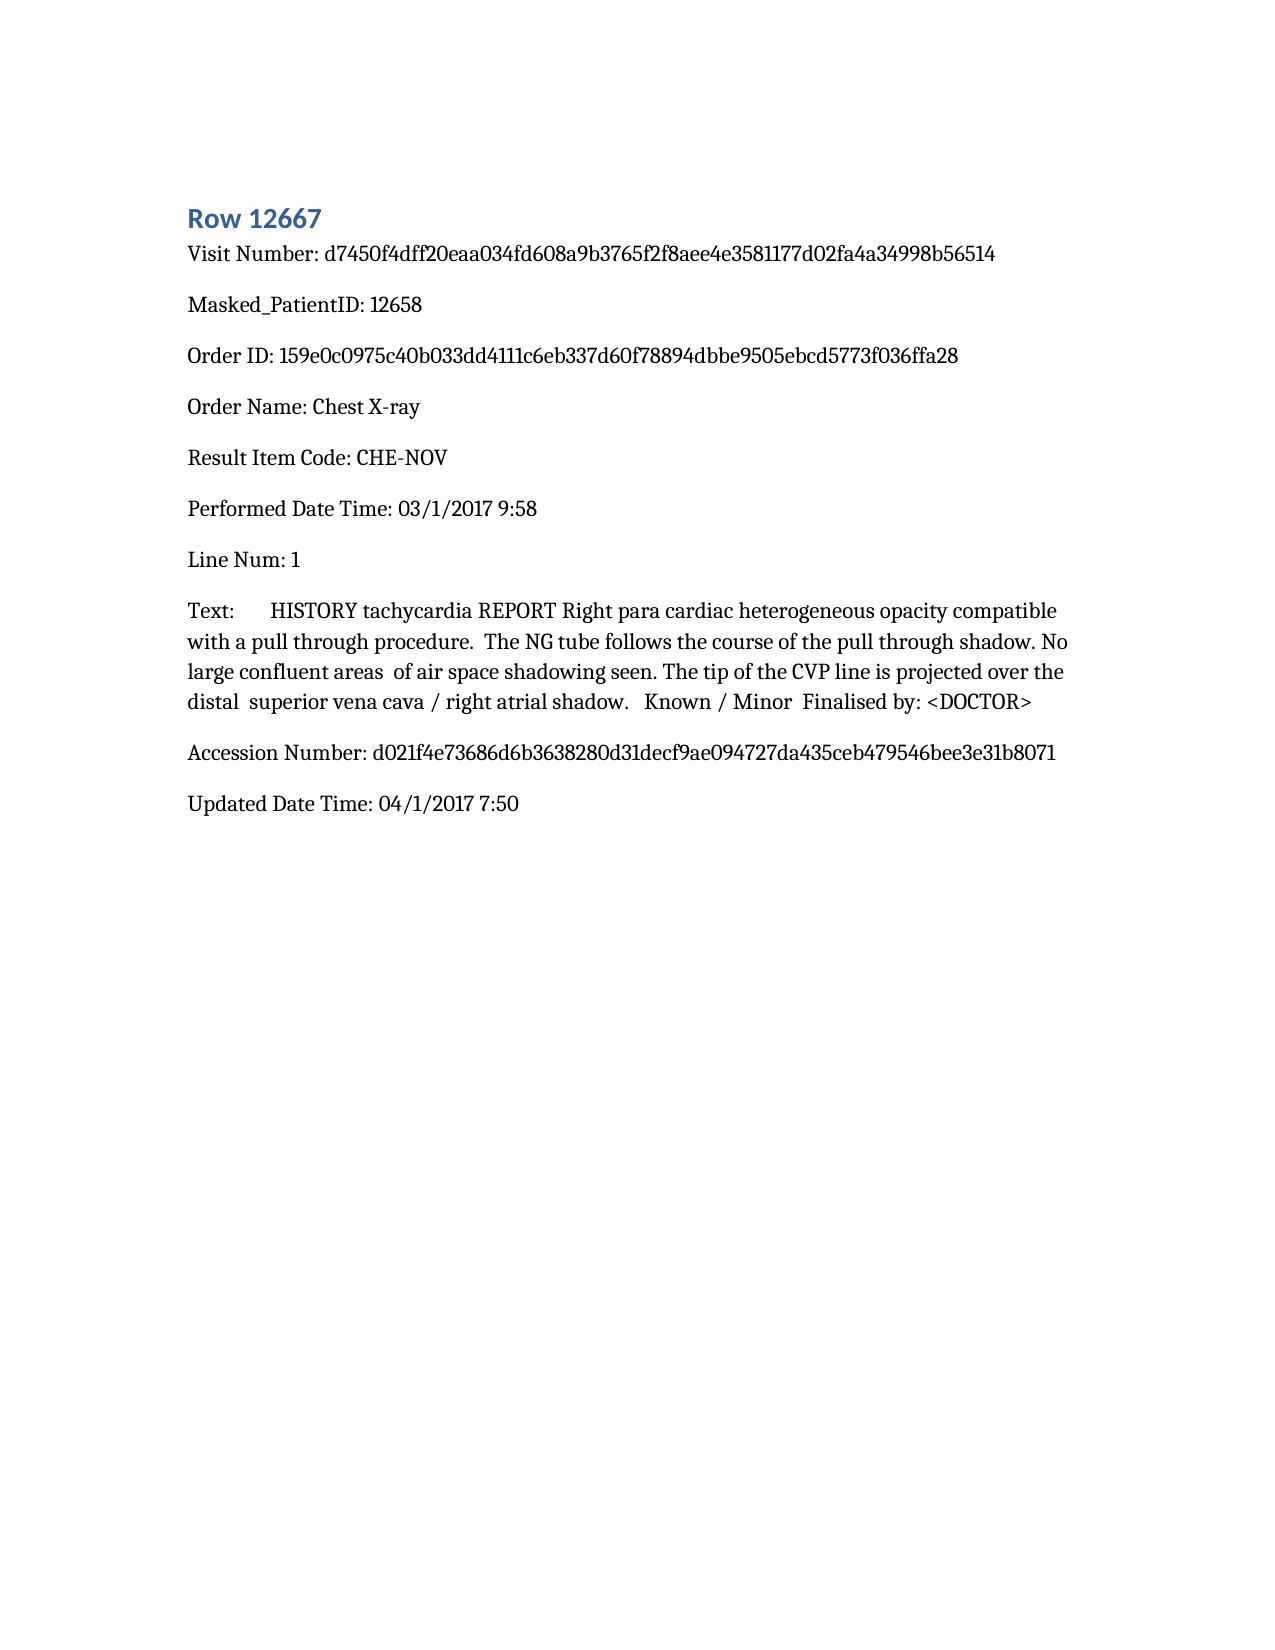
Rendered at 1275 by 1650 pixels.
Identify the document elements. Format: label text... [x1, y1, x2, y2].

text Updated Date Time: 04/1/2017 7:50 [187, 791, 1087, 817]
subtitle Row 12667 [187, 200, 1087, 236]
text Visit Number: d7450f4dff20eaa034fd608a9b3765f2f8aee4e3581177d02fa4a34998b56514 [187, 241, 1087, 267]
text Order Name: Chest X-ray [187, 394, 1087, 420]
text Performed Date Time: 03/1/2017 9:58 [187, 496, 1087, 522]
text Accession Number: d021f4e73686d6b3638280d31decf9ae094727da435ceb479546bee3e31b8071 [187, 740, 1087, 766]
text Result Item Code: CHE-NOV [187, 445, 1087, 471]
text Text: HISTORY tachycardia REPORT Right para cardiac heterogeneous opacity compatible with a pull through procedure. The NG tube follows the course of the pull through shadow. No large confluent areas of air space shadowing seen. The tip of the CVP line is projected over the distal superior vena cava / right atrial shadow. Known / Minor Finalised by: <DOCTOR> [187, 598, 1087, 715]
text Line Num: 1 [187, 547, 1087, 573]
text Order ID: 159e0c0975c40b033dd4111c6eb337d60f78894dbbe9505ebcd5773f036ffa28 [187, 343, 1087, 369]
text Masked_PatientID: 12658 [187, 292, 1087, 318]
